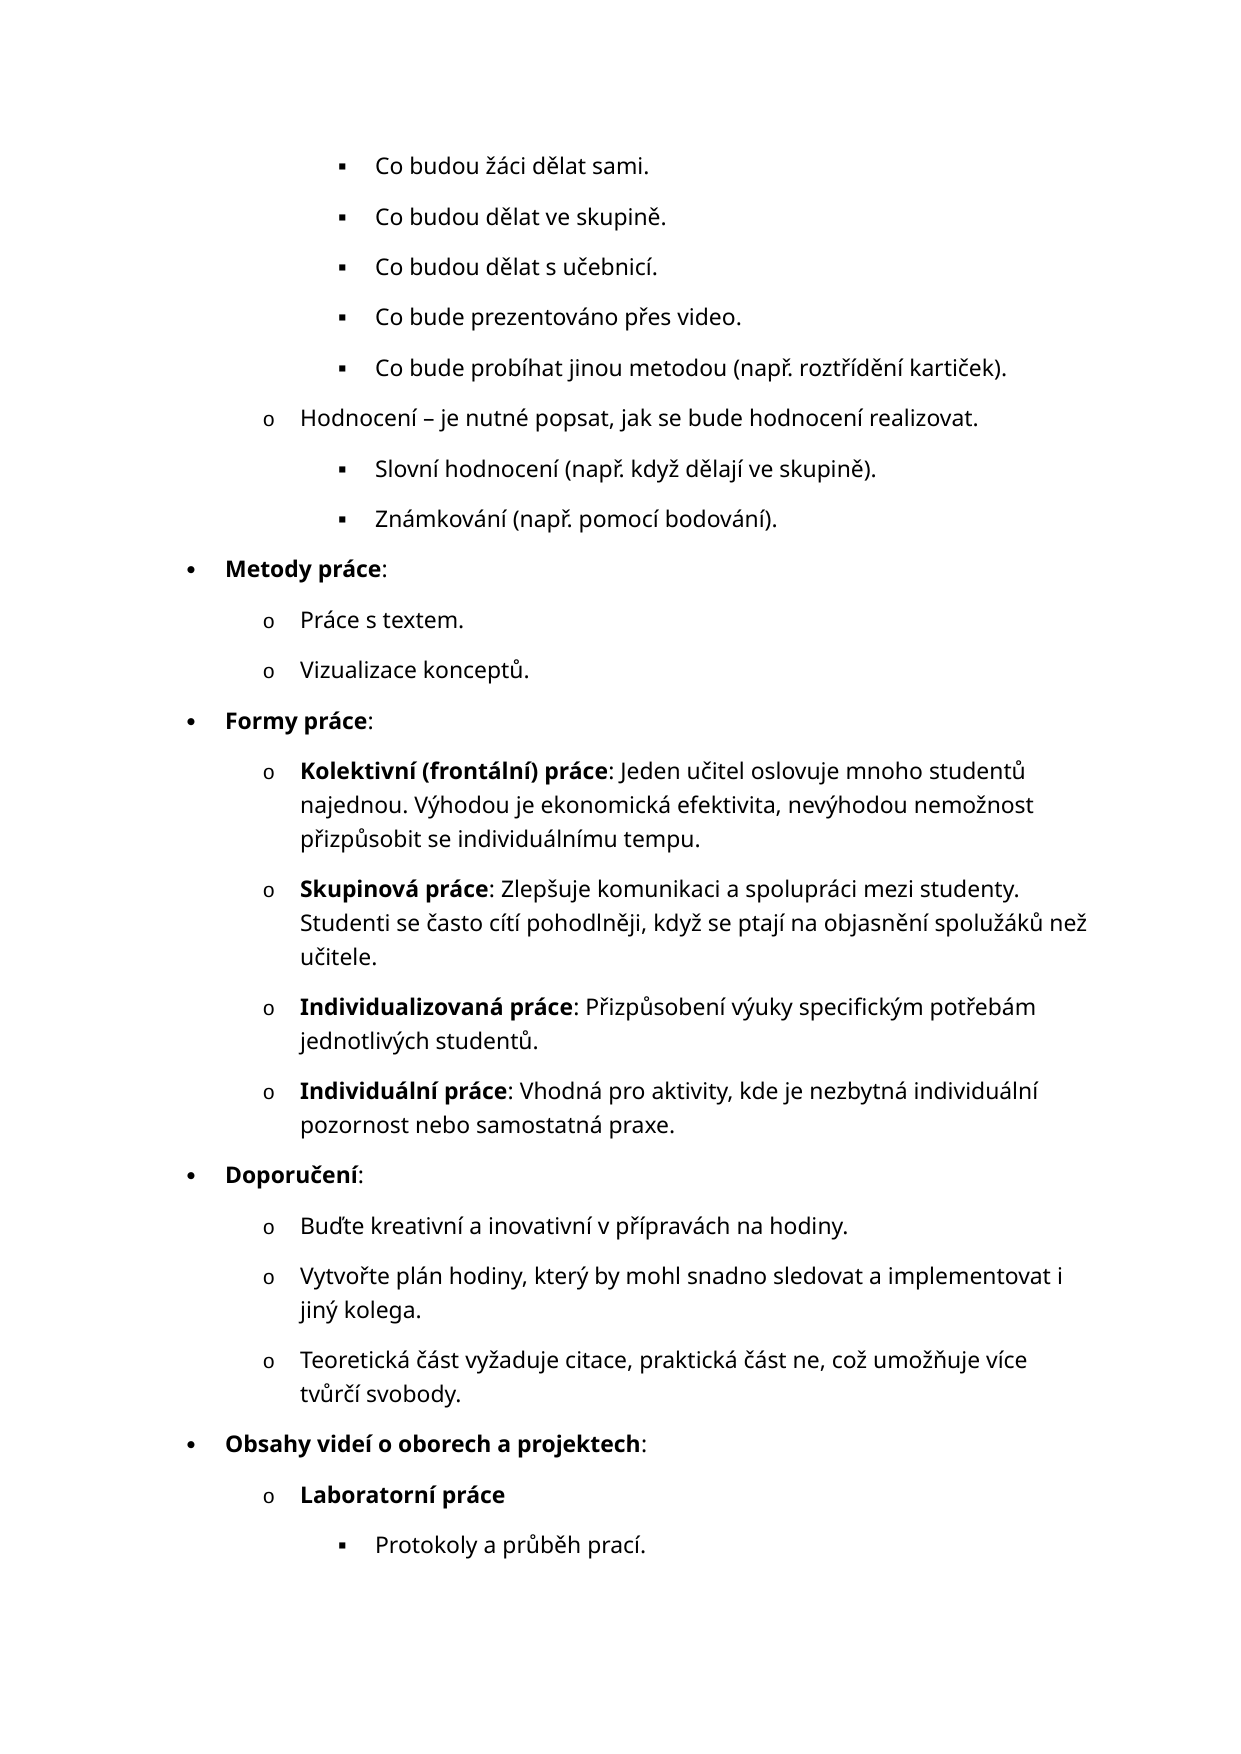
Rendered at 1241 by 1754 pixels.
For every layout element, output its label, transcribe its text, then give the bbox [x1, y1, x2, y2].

list Co bude probíhat jinou metodou (např. roztřídění kartiček). [337, 352, 1090, 383]
list Co budou dělat ve skupině. [337, 200, 1090, 232]
list Vytvořte plán hodiny, který by mohl snadno sledovat a implementovat i jiný kolega. [262, 1260, 1090, 1325]
list Co bude prezentováno přes video. [337, 301, 1090, 332]
list Obsahy videí o oborech a projektech: [187, 1428, 1090, 1459]
list Teoretická část vyžaduje citace, praktická část ne, což umožňuje více tvůrčí svobody. [262, 1344, 1090, 1409]
list Hodnocení – je nutné popsat, jak se bude hodnocení realizovat. [262, 402, 1090, 433]
list Individuální práce: Vhodná pro aktivity, kde je nezbytná individuální pozornost nebo samostatná praxe. [262, 1075, 1090, 1140]
list Doporučení: [187, 1159, 1090, 1190]
list Kolektivní (frontální) práce: Jeden učitel oslovuje mnoho studentů najednou. Výhodou je ekonomická efektivita, nevýhodou nemožnost přizpůsobit se individuálnímu tempu. [262, 755, 1090, 854]
list Skupinová práce: Zlepšuje komunikaci a spolupráci mezi studenty. Studenti se často cítí pohodlněji, když se ptají na objasnění spolužáků než učitele. [262, 873, 1090, 972]
list Protokoly a průběh prací. [337, 1529, 1090, 1560]
list Buďte kreativní a inovativní v přípravách na hodiny. [262, 1209, 1090, 1241]
list Laboratorní práce [262, 1479, 1090, 1510]
list Formy práce: [187, 704, 1090, 736]
list Individualizovaná práce: Přizpůsobení výuky specifickým potřebám jednotlivých studentů. [262, 991, 1090, 1056]
list Co budou žáci dělat sami. [337, 150, 1090, 181]
list Vizualizace konceptů. [262, 654, 1090, 685]
list Známkování (např. pomocí bodování). [337, 503, 1090, 534]
list Práce s textem. [262, 604, 1090, 635]
list Co budou dělat s učebnicí. [337, 251, 1090, 282]
list Metody práce: [187, 553, 1090, 584]
list Slovní hodnocení (např. když dělají ve skupině). [337, 452, 1090, 484]
